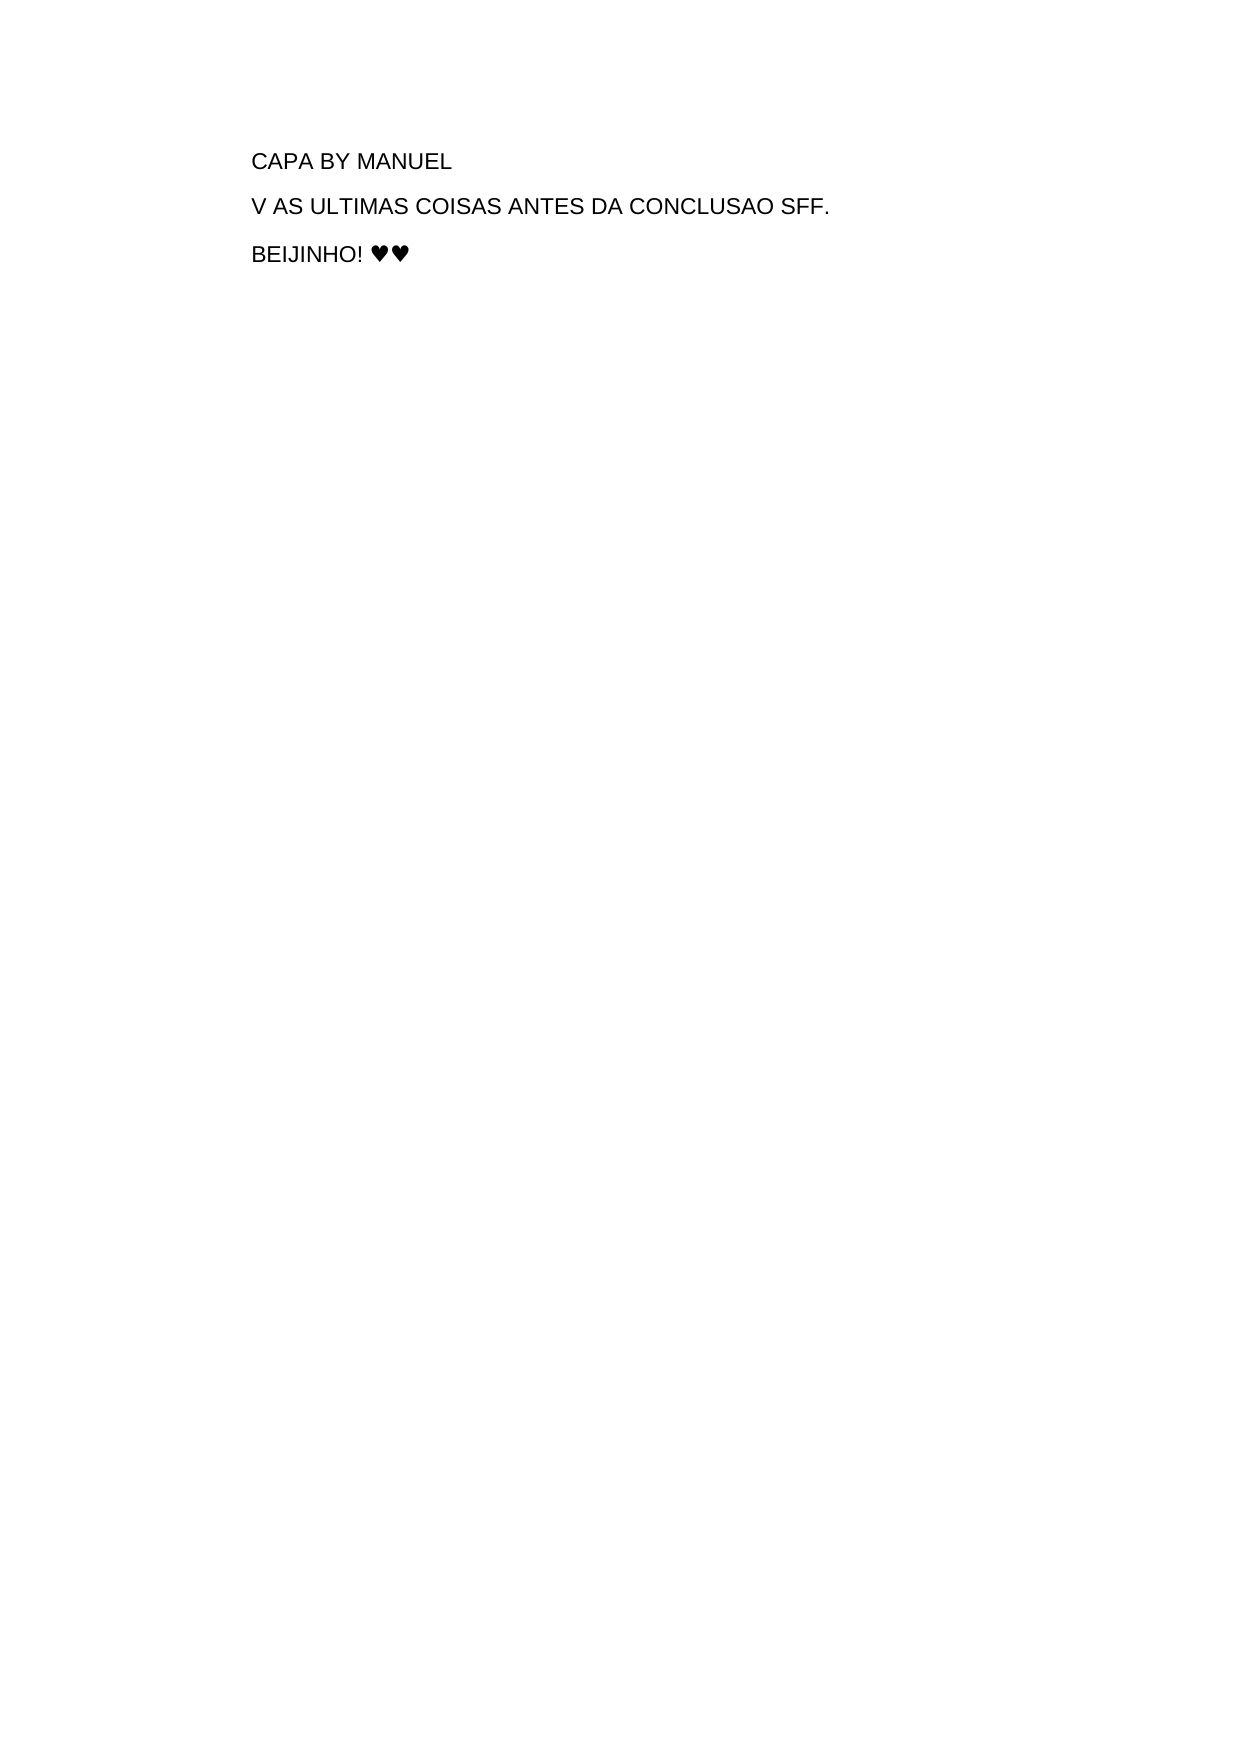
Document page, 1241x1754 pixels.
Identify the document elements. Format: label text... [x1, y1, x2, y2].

text BEIJINHO! [251, 238, 1063, 269]
text CAPA BY MANUEL [251, 148, 1063, 174]
text V AS ULTIMAS COISAS ANTES DA CONCLUSAO SFF. [251, 193, 1063, 219]
